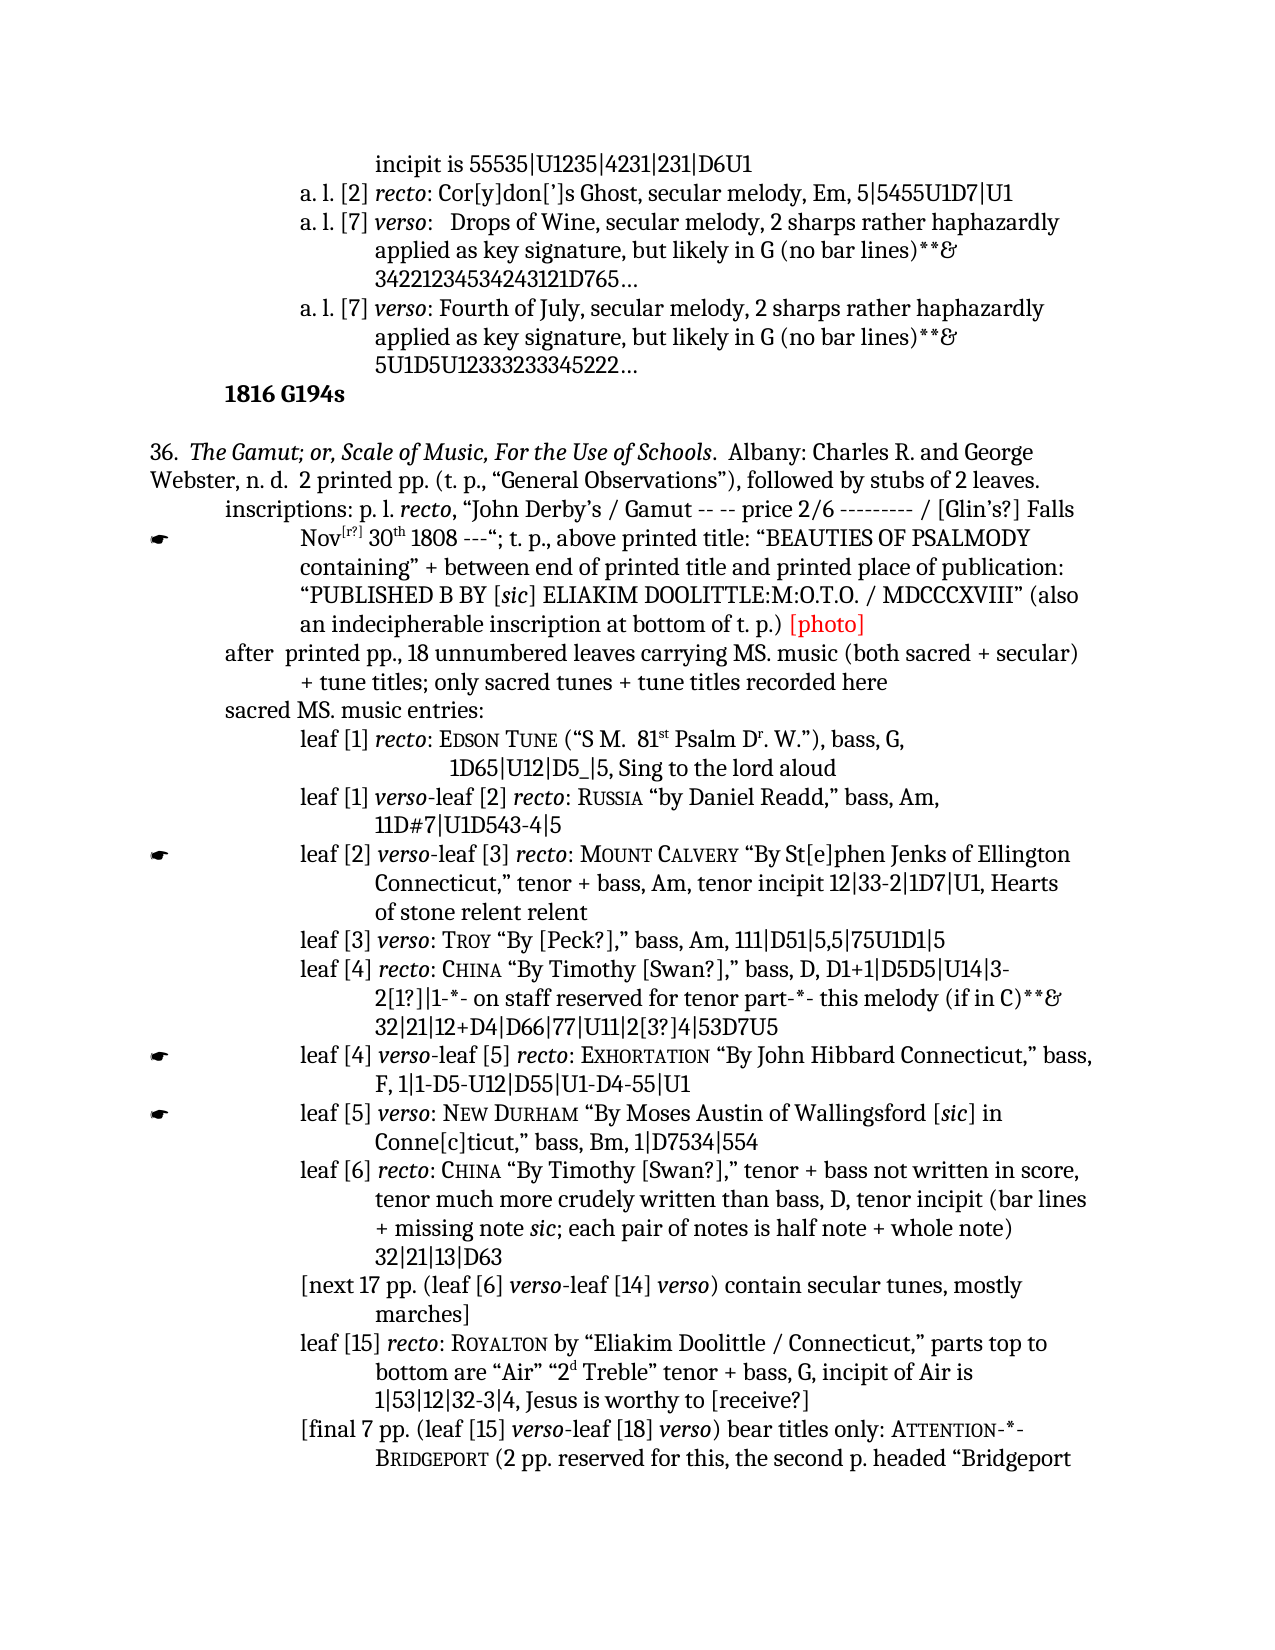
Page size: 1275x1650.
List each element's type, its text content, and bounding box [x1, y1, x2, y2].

text leaf [3] verso: Troy “By [Peck?],” bass, Am, 111|D51|5,5|75U1D1|5 [150, 926, 1125, 955]
text “PUBLISHED B BY [sic] ELIAKIM DOOLITTLE:M:O.T.O. / MDCCCXVIII” (also [150, 581, 1125, 610]
text a. l. [2] recto: Cor[y]don[’]s Ghost, secular melody, Em, 5|5455U1D7|U1 [150, 179, 1125, 207]
text F, 1|1-D5-U12|D55|U1-D4-55|U1 [150, 1070, 1125, 1099]
text marches] [150, 1300, 1125, 1329]
text 36. The Gamut; or, Scale of Music, For the Use of Schools. Albany: Charles R. and George Webster, n. d. 2 printed pp. (t. p., “General Observations”), followed by stubs of 2 leaves. [150, 437, 1125, 495]
text sacred MS. music entries: [150, 696, 1125, 725]
text Bridgeport (2 pp. reserved for this, the second p. headed “Bridgeport [150, 1444, 1125, 1472]
text Connecticut,” tenor + bass, Am, tenor incipit 12|33-2|1D7|U1, Hearts [150, 869, 1125, 897]
text leaf [4] verso-leaf [5] recto: Exhortation “By John Hibbard Connecticut,” bass, [150, 1041, 1125, 1070]
text after printed pp., 18 unnumbered leaves carrying MS. music (both sacred + secular) [150, 639, 1125, 667]
text [next 17 pp. (leaf [6] verso-leaf [14] verso) contain secular tunes, mostly [150, 1271, 1125, 1300]
text leaf [4] recto: China “By Timothy [Swan?],” bass, D, D1+1|D5D5|U14|3- [150, 955, 1125, 984]
text applied as key signature, but likely in G (no bar lines)**& [150, 236, 1125, 265]
text applied as key signature, but likely in G (no bar lines)**& [150, 322, 1125, 351]
text leaf [1] recto: Edson Tune (“S M. 81st Psalm Dr. W.”), bass, G, 1D65|U12|D5_|5, Sing to the lord aloud [150, 725, 1125, 782]
text 2[1?]|1-*- on staff reserved for tenor part-*- this melody (if in C)**& [150, 984, 1125, 1012]
text leaf [6] recto: China “By Timothy [Swan?],” tenor + bass not written in score, [150, 1156, 1125, 1185]
text + missing note sic; each pair of notes is half note + whole note) [150, 1214, 1125, 1242]
text + tune titles; only sacred tunes + tune titles recorded here [150, 667, 1125, 696]
text containing” + between end of printed title and printed place of publication: [150, 552, 1125, 581]
text Nov[r?] 30th 1808 ---“; t. p., above printed title: “BEAUTIES OF PSALMODY [150, 524, 1125, 552]
text of stone relent relent [150, 897, 1125, 926]
text 32|21|12+D4|D66|77|U11|2[3?]4|53D7U5 [150, 1012, 1125, 1041]
text a. l. [7] verso: Drops of Wine, secular melody, 2 sharps rather haphazardly [150, 207, 1125, 236]
text a. l. [7] verso: Fourth of July, secular melody, 2 sharps rather haphazardly [150, 294, 1125, 322]
text [final 7 pp. (leaf [15] verso-leaf [18] verso) bear titles only: Attention-*- [150, 1415, 1125, 1444]
text an indecipherable inscription at bottom of t. p.) [photo] [150, 610, 1125, 639]
text inscriptions: p. l. recto, “John Derby’s / Gamut -- -- price 2/6 --------- / [Glin’s?] Falls [150, 495, 1125, 524]
text leaf [5] verso: New Durham “By Moses Austin of Wallingsford [sic] in [150, 1099, 1125, 1127]
text leaf [1] verso-leaf [2] recto: Russia “by Daniel Readd,” bass, Am, 11D#7|U1D543-4|5 [150, 782, 1125, 840]
text Conne[c]ticut,” bass, Bm, 1|D7534|554 [150, 1127, 1125, 1156]
text 1816 G194s [150, 380, 1125, 409]
text incipit is 55535|U1235|4231|231|D6U1 [150, 150, 1125, 179]
text leaf [15] recto: Royalton by “Eliakim Doolittle / Connecticut,” parts top to [150, 1329, 1125, 1357]
text 5U1D5U12333233345222… [150, 351, 1125, 380]
text 34221234534243121D765… [150, 265, 1125, 294]
text 32|21|13|D63 [150, 1242, 1125, 1271]
text tenor much more crudely written than bass, D, tenor incipit (bar lines [150, 1185, 1125, 1214]
text leaf [2] verso-leaf [3] recto: Mount Calvery “By St[e]phen Jenks of Ellington [150, 840, 1125, 869]
text 1|53|12|32-3|4, Jesus is worthy to [receive?] [150, 1386, 1125, 1415]
text bottom are “Air” “2d Treble” tenor + bass, G, incipit of Air is [150, 1357, 1125, 1386]
